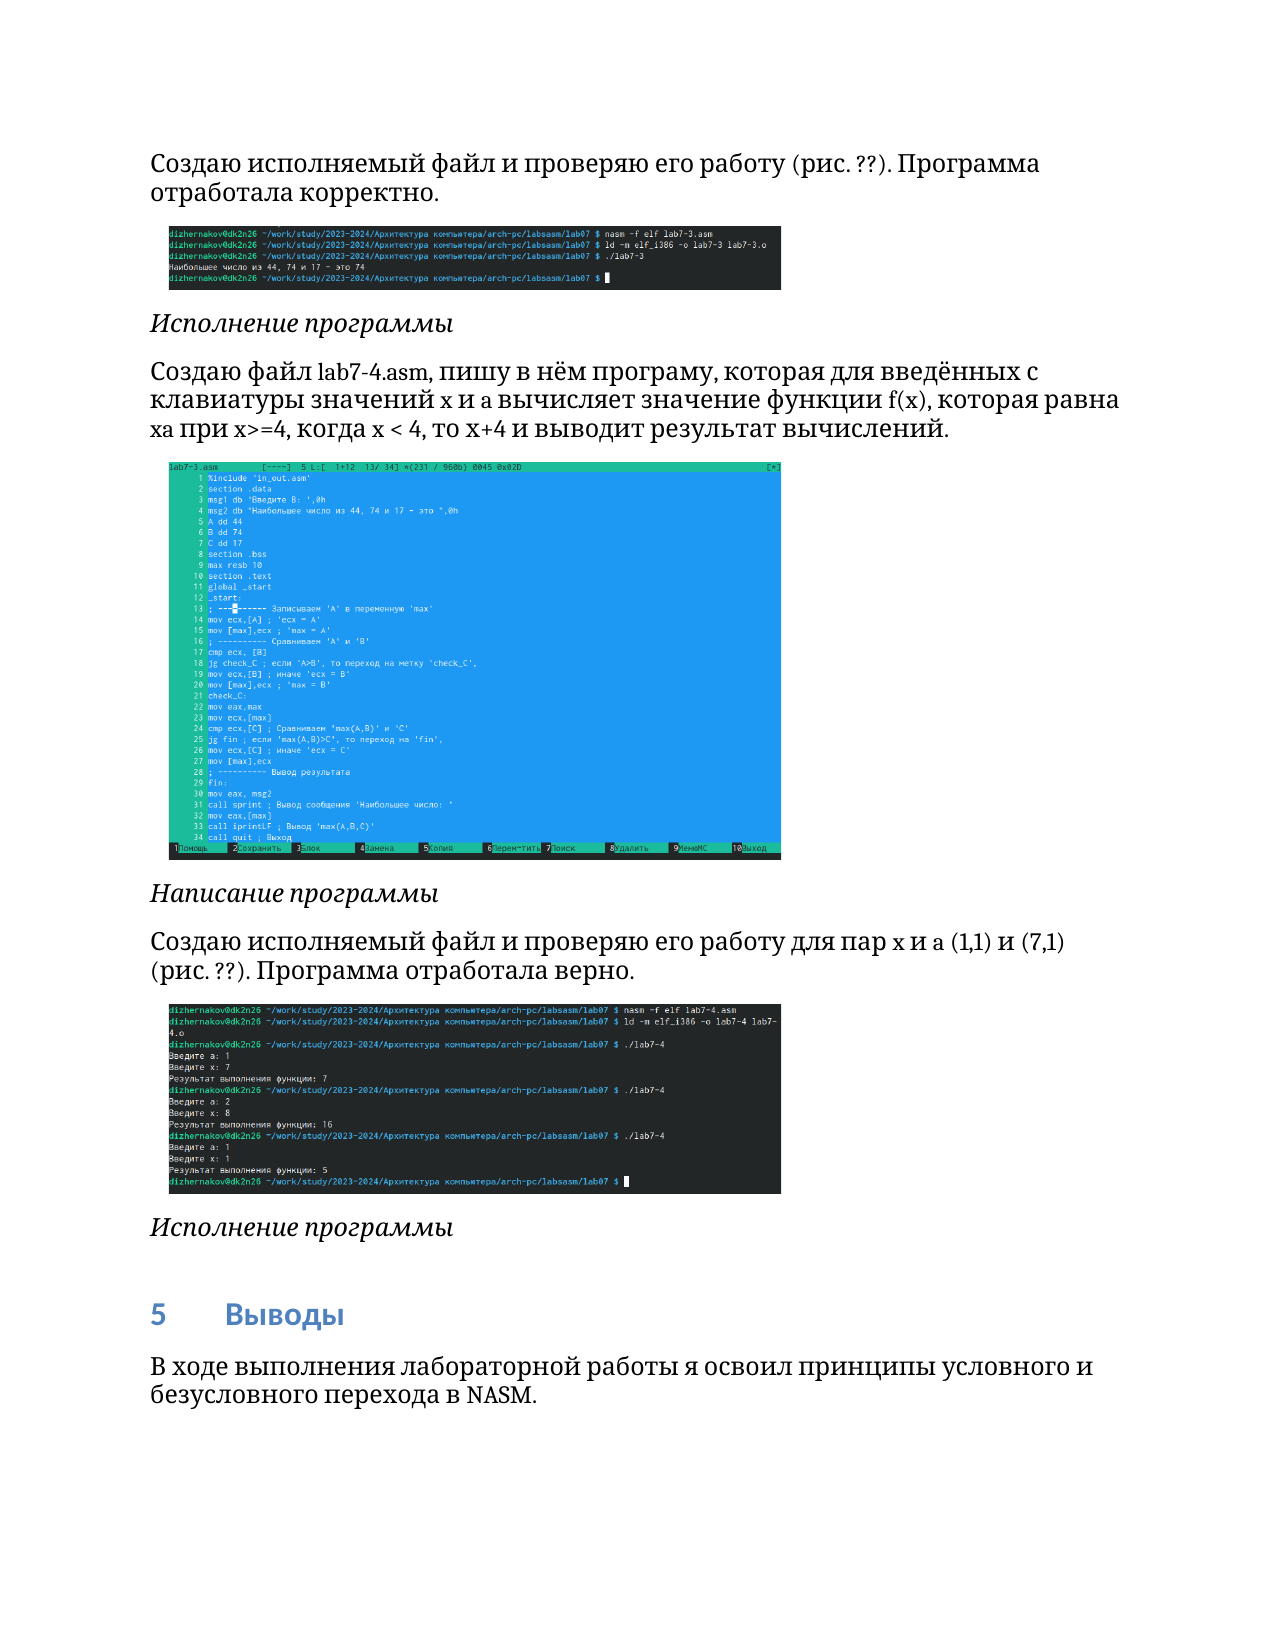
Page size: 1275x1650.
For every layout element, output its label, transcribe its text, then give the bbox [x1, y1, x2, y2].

picture [168, 1004, 782, 1194]
text Создаю исполняемый файл и проверяю его работу (рис. ??). Программа отработала корректно. [150, 150, 1125, 207]
text Исполнение программы [150, 1214, 1125, 1243]
picture [168, 462, 782, 860]
subtitle 5 Выводы [150, 1293, 1125, 1334]
text В ходе выполнения лабораторной работы я освоил принципы условного и безусловного перехода в NASM. [150, 1352, 1125, 1410]
text Исполнение программы [150, 310, 1125, 339]
picture [168, 226, 782, 290]
text Создаю исполняемый файл и проверяю его работу для пар x и a (1,1) и (7,1) (рис. ??). Программа отработала верно. [150, 928, 1125, 985]
text Написание программы [150, 880, 1125, 909]
text Создаю файл lab7-4.asm, пишу в нём програму, которая для введённых с клавиатуры значений x и a вычисляет значение функции f(x), которая равна xa при x>=4, когда x < 4, то х+4 и выводит результат вычислений. [150, 358, 1125, 444]
